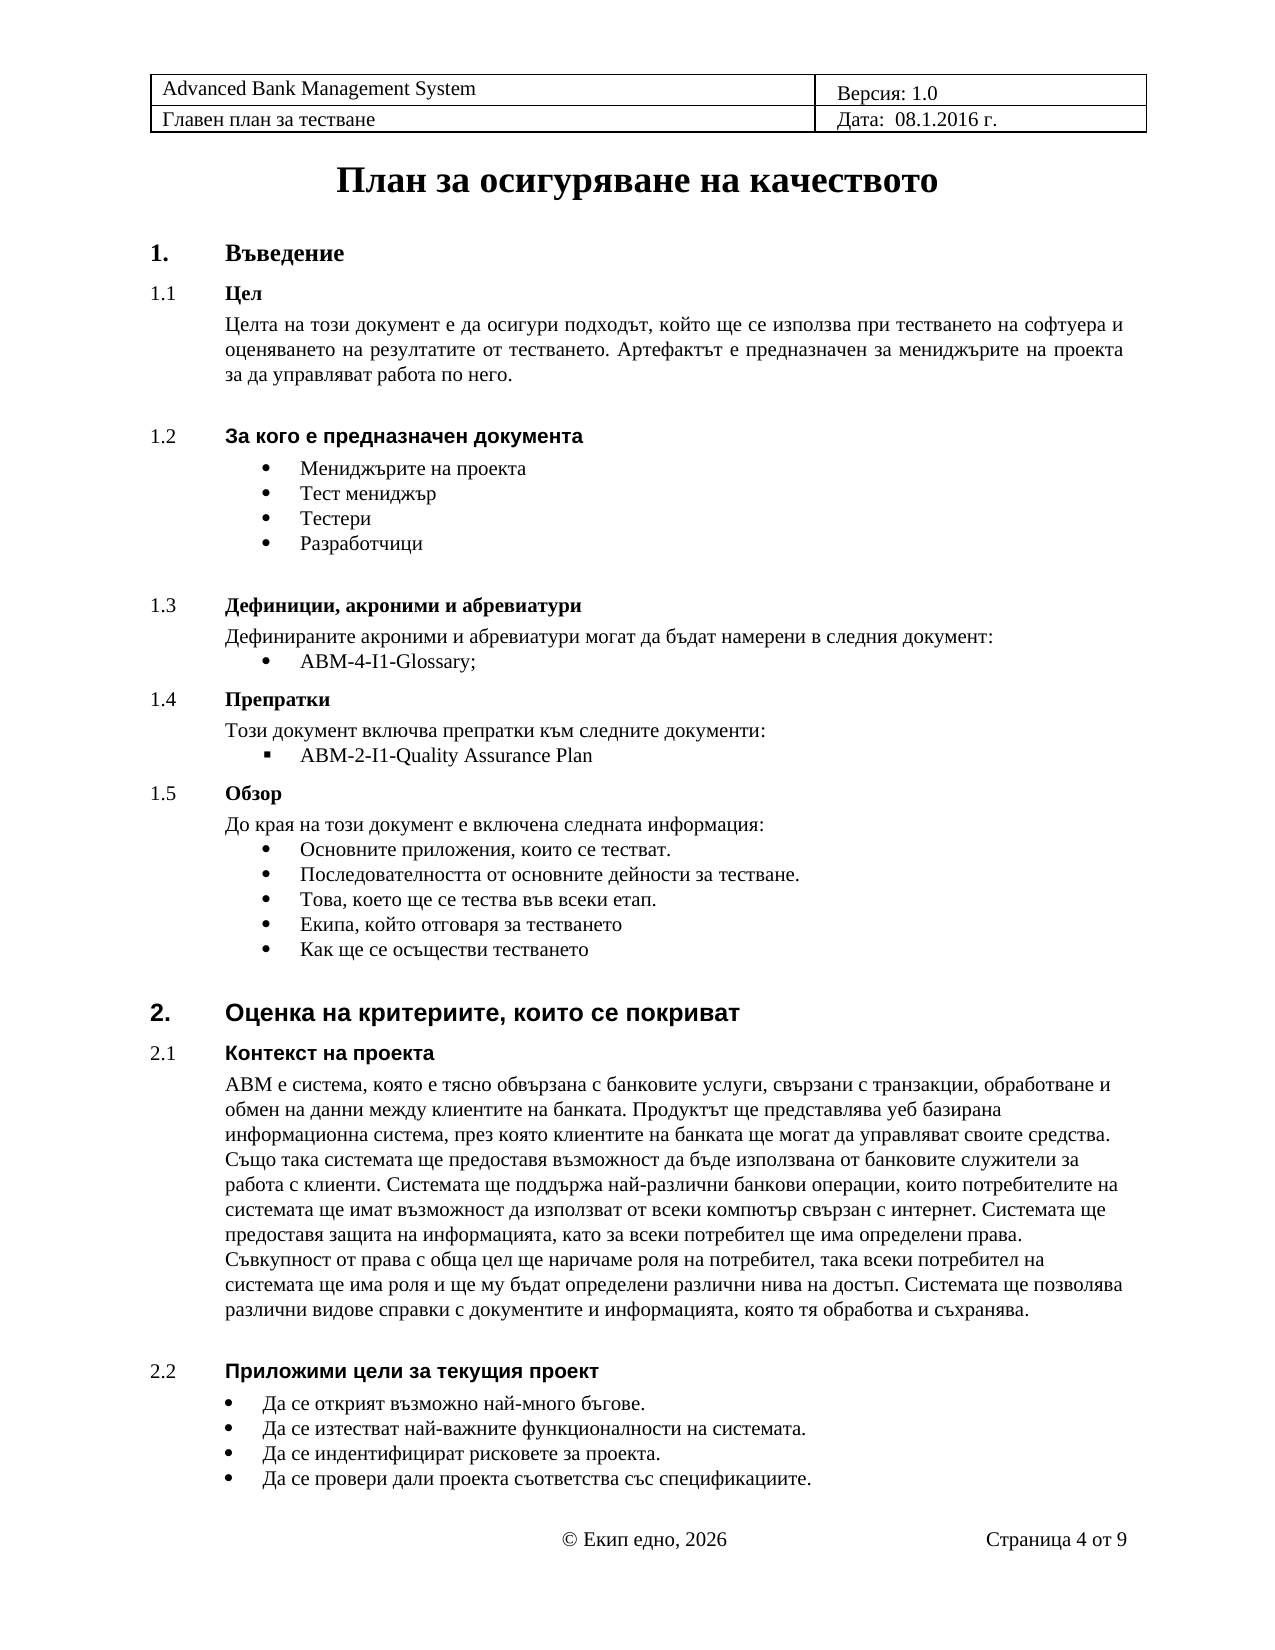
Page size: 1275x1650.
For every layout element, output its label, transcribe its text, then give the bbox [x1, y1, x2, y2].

list Това, което ще се тества във всеки етап. [262, 886, 1125, 911]
subtitle Контекст на проекта [150, 1039, 1125, 1064]
subtitle Обзор [150, 779, 1125, 804]
list Тестери [262, 504, 1125, 529]
text Този документ включва препратки към следните документи: [225, 717, 1125, 742]
text До края на този документ е включена следната информация: [225, 811, 1125, 836]
subtitle Оценка на критериите, които се покриват [150, 998, 1125, 1027]
title План за осигуряване на качеството [150, 158, 1125, 201]
subtitle Въведение [150, 238, 1125, 267]
list Разработчици [262, 529, 1125, 554]
list ABM-2-I1-Quality Assurance Plan [262, 742, 1125, 767]
list Тест мениджър [262, 479, 1125, 504]
list Последователността от основните дейности за тестване. [262, 861, 1125, 886]
list Екипа, който отговаря за тестването [262, 911, 1125, 936]
subtitle Приложими цели за текущия проект [150, 1358, 1125, 1383]
subtitle Дефиниции, акроними и абревиатури [150, 592, 1125, 617]
list Как ще се осъществи тестването [262, 936, 1125, 961]
list Мениджърите на проекта [262, 454, 1125, 479]
list Основните приложения, които се тестват. [262, 836, 1125, 861]
subtitle За кого е предназначен документа [150, 423, 1125, 448]
subtitle Препратки [150, 686, 1125, 711]
list Да се провери дали проекта съответства със спецификациите. [225, 1464, 1125, 1489]
list Да се открият възможно най-много бъгове. [225, 1389, 1125, 1414]
text Дефинираните акроними и абревиатури могат да бъдат намерени в следния документ: [225, 623, 1125, 648]
text ABM е система, която е тясно обвързана с банковите услуги, свързани с транзакции, обработване и обмен на данни между клиентите на банката. Продуктът ще представлява уеб базирана информационна система, през която клиентите на банката ще могат да управляват своите средства. Също така системата ще предоставя възможност да бъде използвана от банковите служители за работа с клиенти. Системата ще поддържа най-различни банкови операции, които потребителите на системата ще имат възможност да използват от всеки компютър свързан с интернет. Системата ще предоставя защита на информацията, като за всеки потребител ще има определени права. Съвкупност от права с обща цел ще наричаме роля на потребител, така всеки потребител на системата ще има роля и ще му бъдат определени различни нива на достъп. Системата ще позволява различни видове справки с документите и информацията, която тя обработва и съхранява. [225, 1071, 1125, 1321]
text Целта на този документ е да осигури подходът, който ще се използва при тестването на софтуера и оценяването на резултатите от тестването. Артефактът е предназначен за мениджърите на проекта за да управляват работа по него. [225, 311, 1125, 386]
subtitle Цел [150, 279, 1125, 304]
list ABM-4-I1-Glossary; [262, 648, 1125, 673]
list Да се изтестват най-важните функционалности на системата. [225, 1414, 1125, 1439]
list Да се индентифицират рисковете за проекта. [225, 1439, 1125, 1464]
